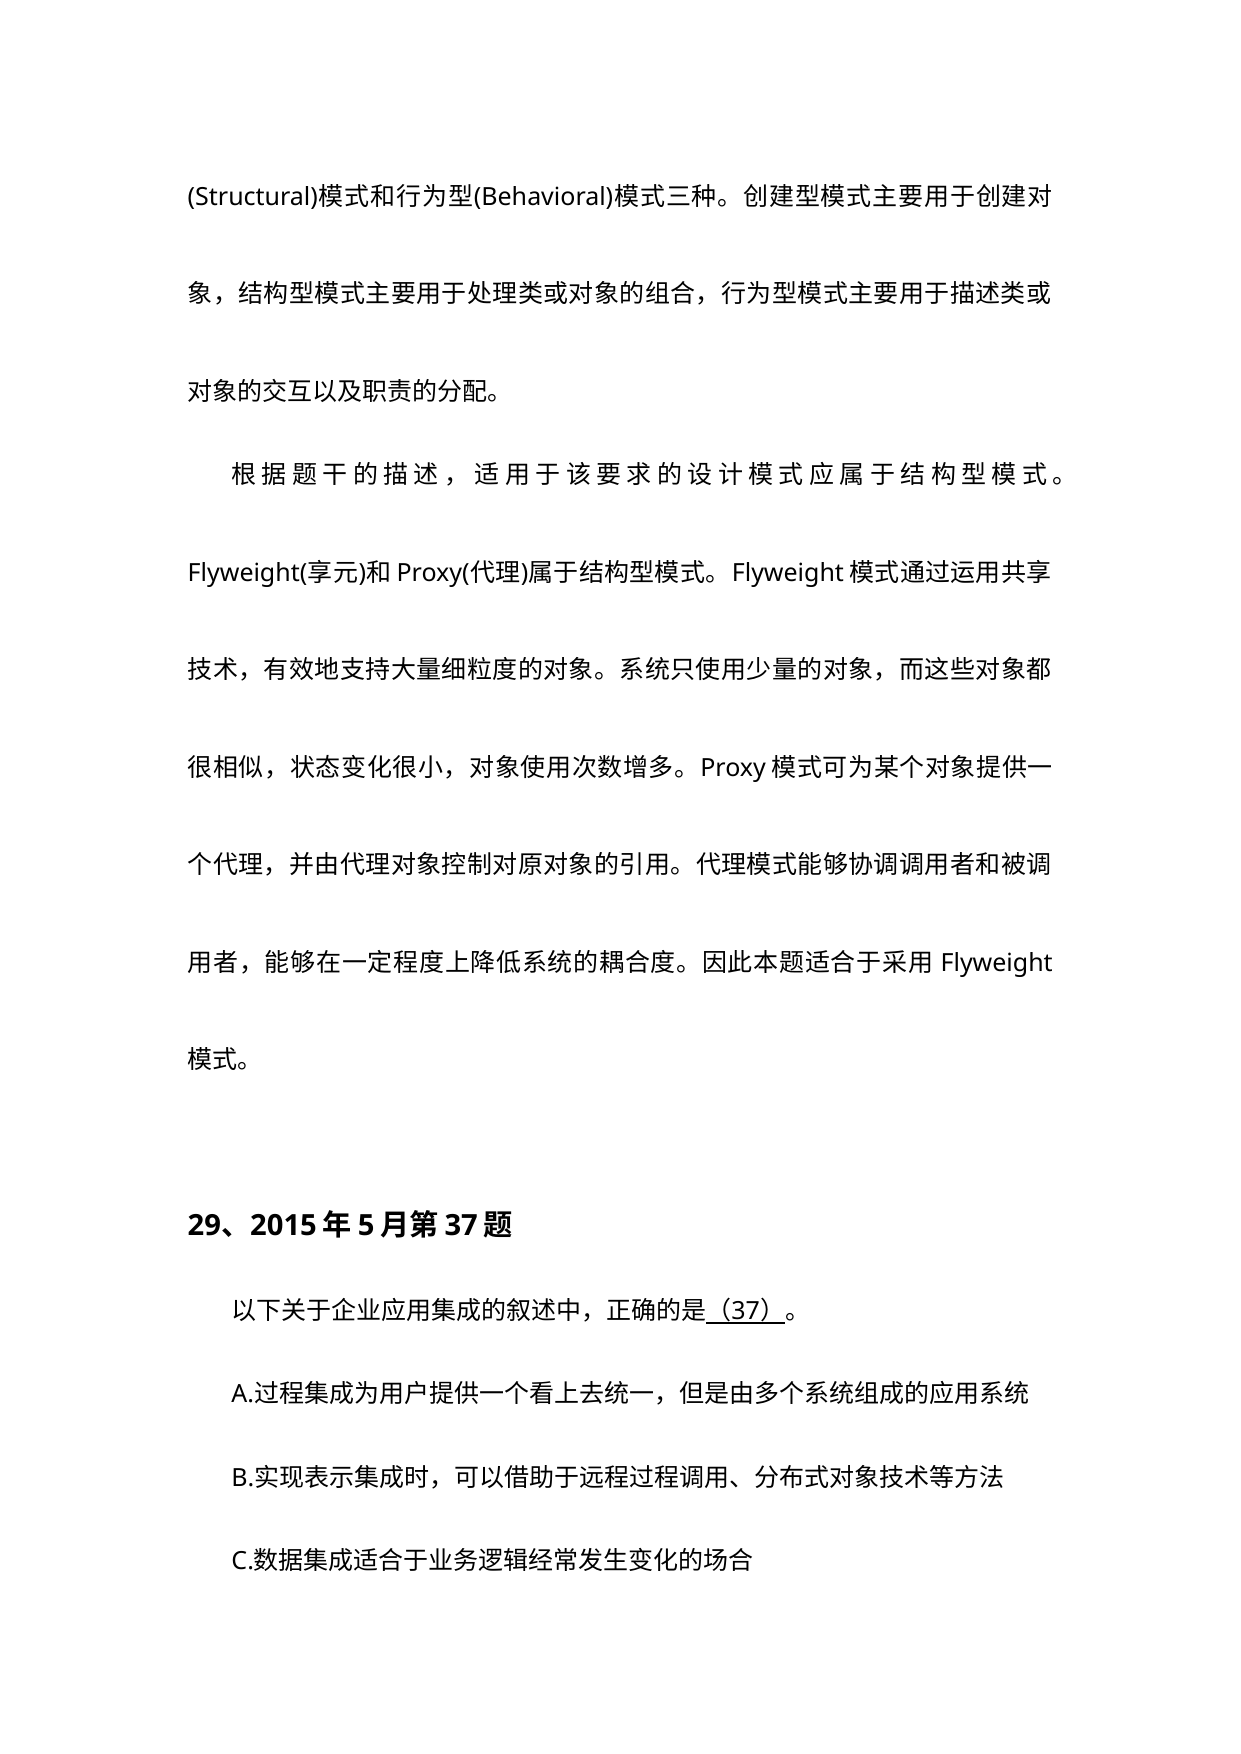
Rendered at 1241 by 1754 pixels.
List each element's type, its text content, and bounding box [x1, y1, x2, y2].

text 以下关于企业应用集成的叙述中，正确的是（37）。 [187, 1276, 1053, 1341]
text A.过程集成为用户提供一个看上去统一，但是由多个系统组成的应用系统 [187, 1359, 1053, 1424]
text B.实现表示集成时，可以借助于远程过程调用、分布式对象技术等方法 [187, 1443, 1053, 1508]
text C.数据集成适合于业务逻辑经常发生变化的场合 [187, 1526, 1053, 1591]
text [187, 162, 1053, 422]
text 29、2015年5月第37题 [187, 1190, 1053, 1255]
text 根据题干的描述，适用于该要求的设计模式应属于结构型模式。Flyweight(享元)和Proxy(代理)属于结构型模式。Flyweight模式通过运用共享技术，有效地支持大量细粒度的对象。系统只使用少量的对象，而这些对象都很相似，状态变化很小，对象使用次数增多。Proxy模式可为某个对象提供一个代理，并由代理对象控制对原对象的引用。代理模式能够协调调用者和被调用者，能够在一定程度上降低系统的耦合度。因此本题适合于采用Flyweight模式。 [187, 440, 1053, 1090]
